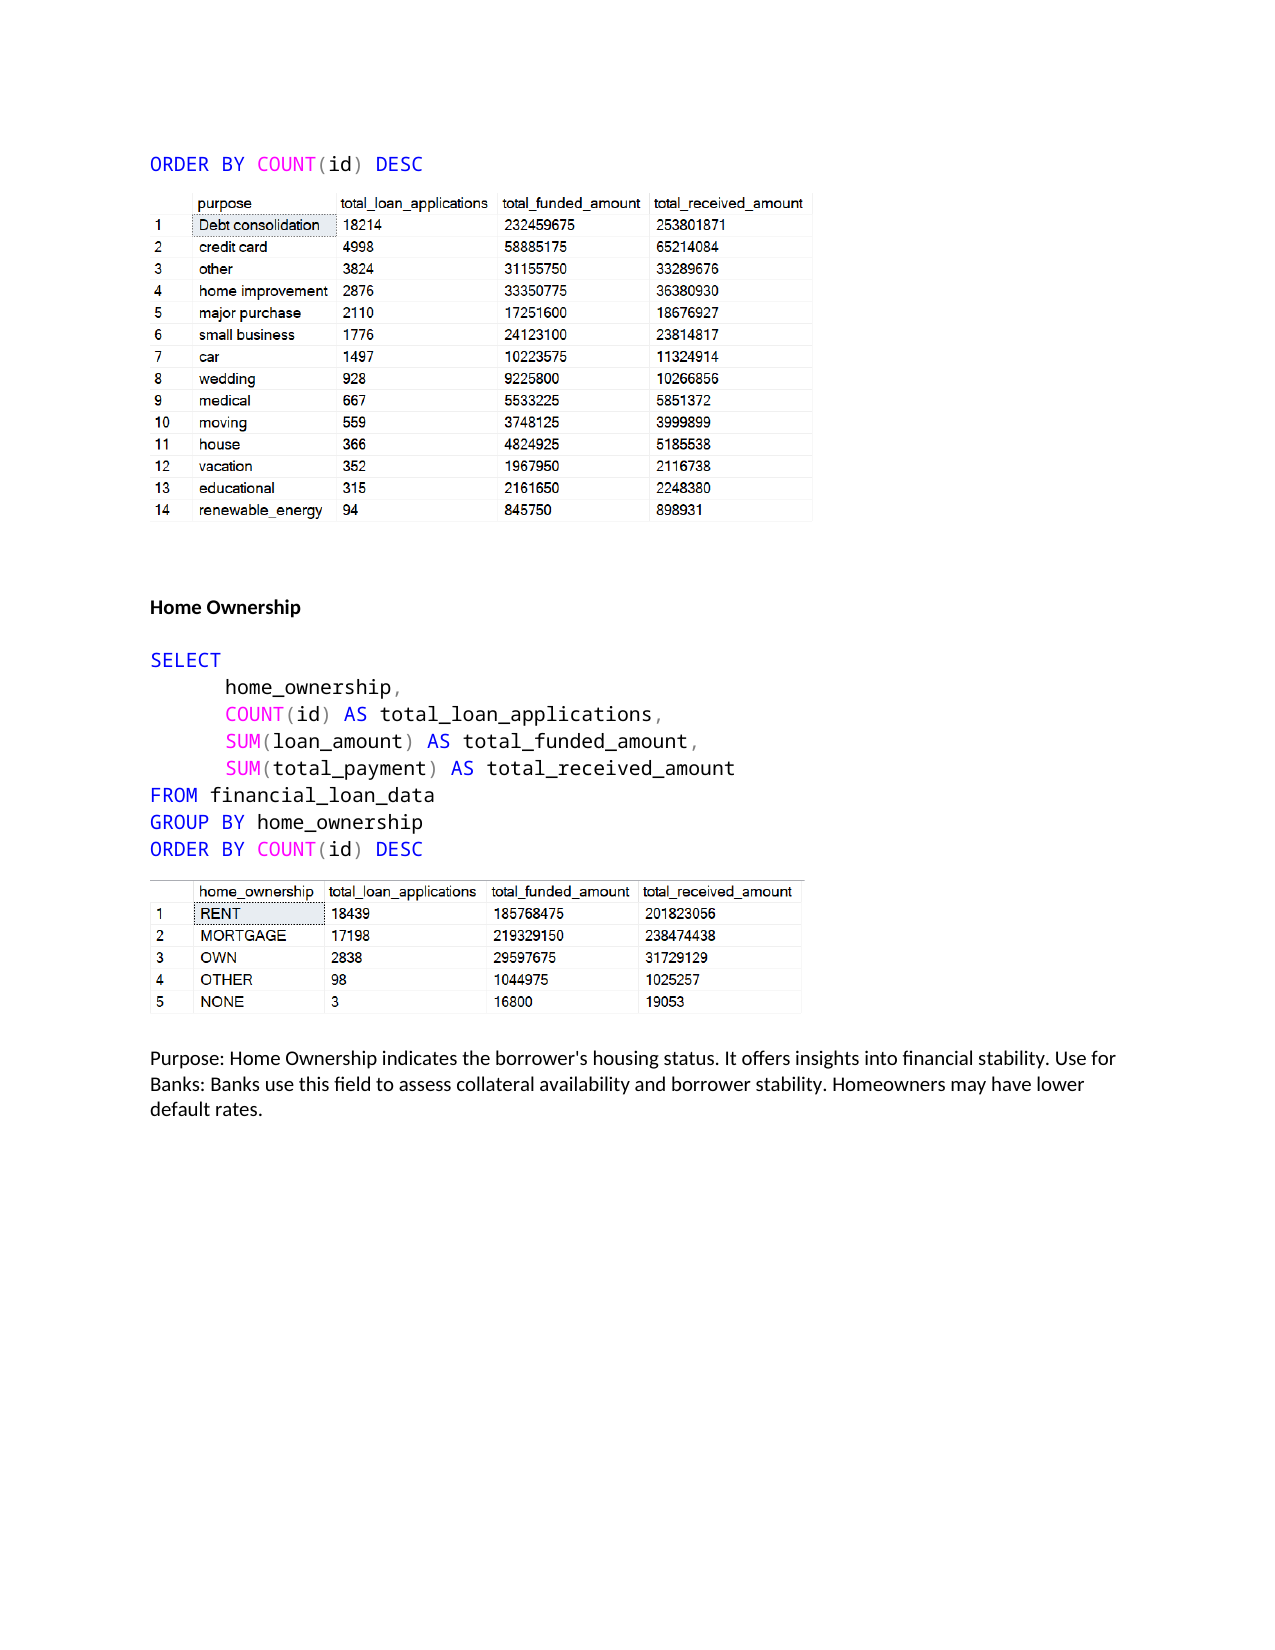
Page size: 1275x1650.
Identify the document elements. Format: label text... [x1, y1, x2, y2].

text ORDER BY COUNT(id) DESC [150, 835, 1125, 862]
text home_ownership, [150, 673, 1125, 700]
picture [150, 193, 816, 525]
picture [150, 878, 805, 1017]
text SUM(total_payment) AS total_received_amount [150, 754, 1125, 781]
text FROM financial_loan_data [150, 781, 1125, 808]
text Purpose: Home Ownership indicates the borrower's housing status. It offers insights into financial stability. Use for Banks: Banks use this field to assess collateral availability and borrower stability. Homeowners may have lower default rates. [150, 1046, 1125, 1122]
text SUM(loan_amount) AS total_funded_amount, [150, 727, 1125, 754]
text ORDER BY COUNT(id) DESC [150, 150, 1125, 177]
text SELECT [150, 646, 1125, 673]
text Home Ownership [150, 594, 1125, 619]
text COUNT(id) AS total_loan_applications, [150, 700, 1125, 727]
text GROUP BY home_ownership [150, 808, 1125, 835]
